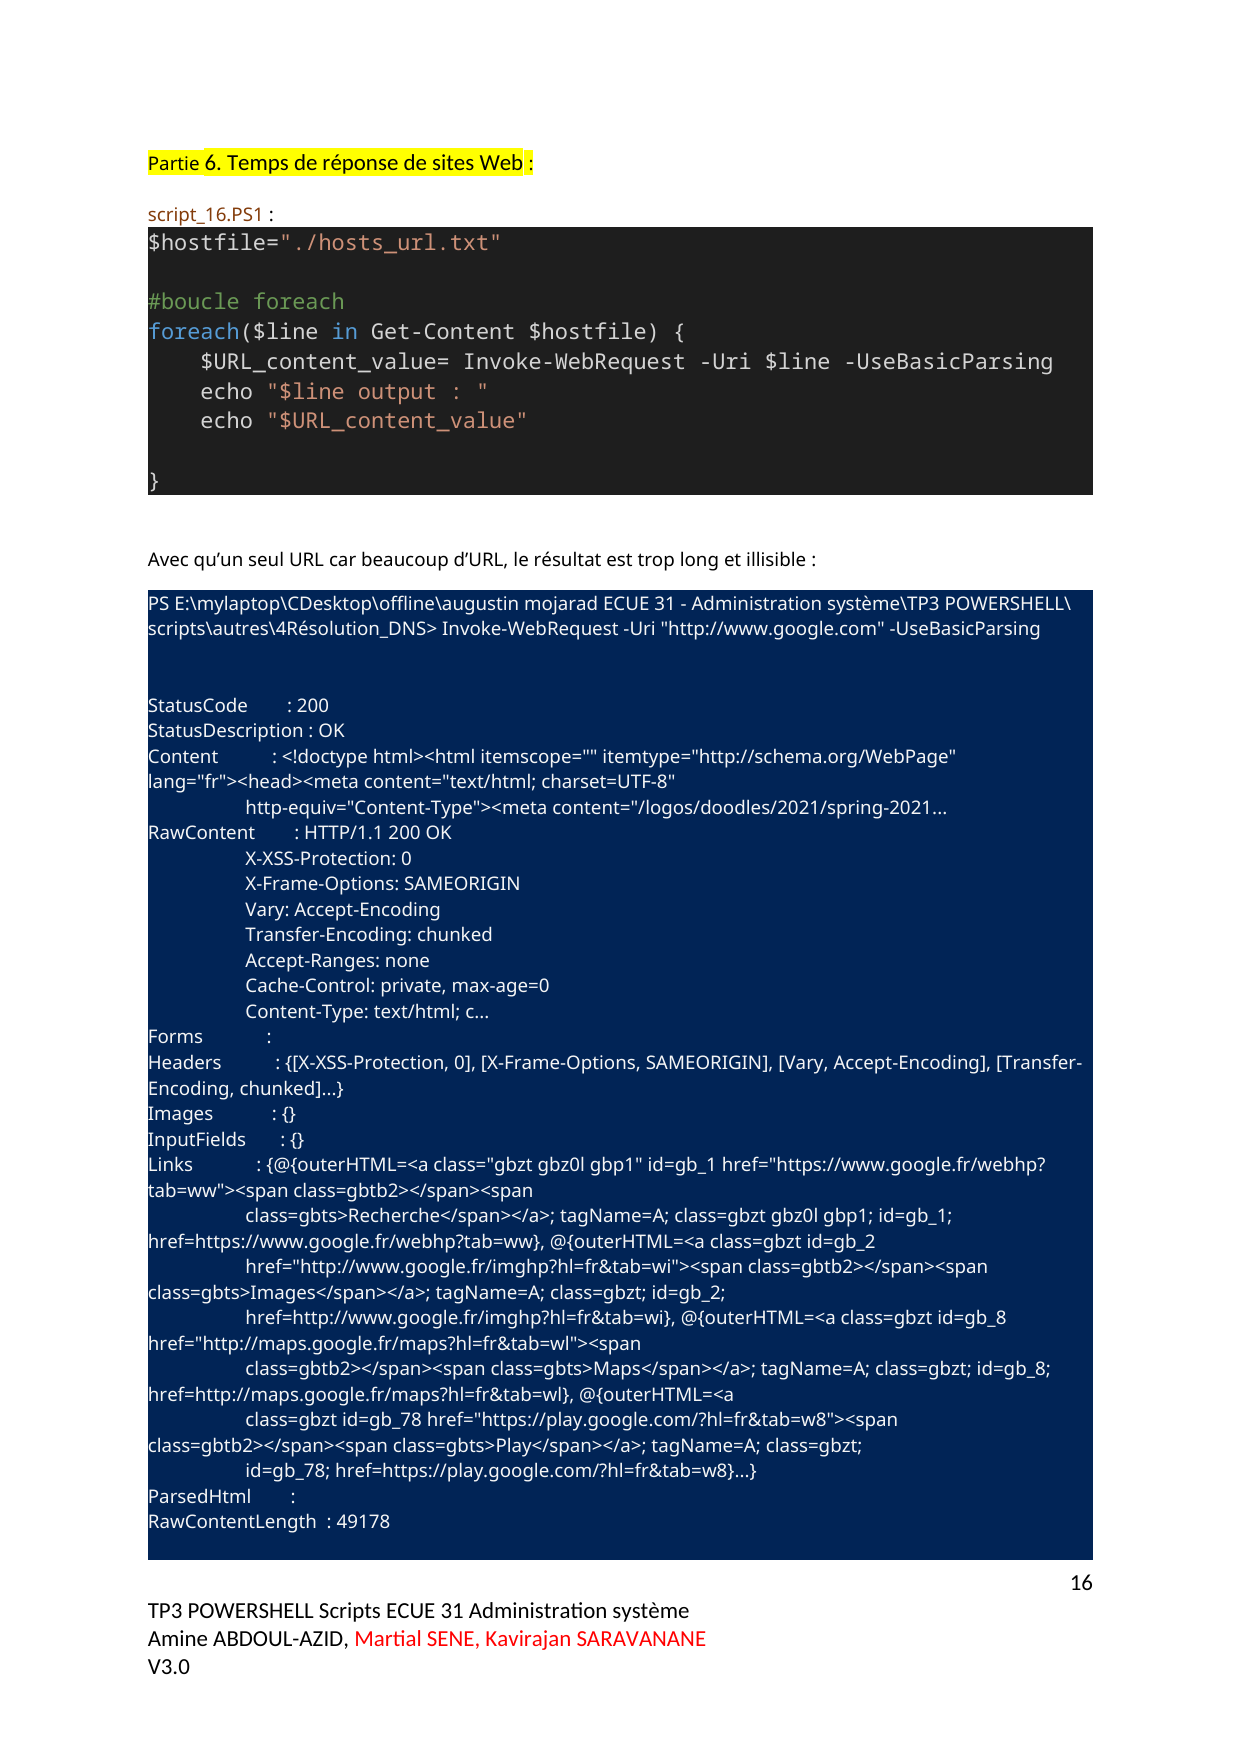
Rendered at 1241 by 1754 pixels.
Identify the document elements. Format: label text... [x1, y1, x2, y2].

text Partie 6. Temps de réponse de sites Web : [523, 148, 1093, 176]
text Transfer-Encoding: chunked [148, 922, 1093, 947]
text Avec qu’un seul URL car beaucoup d’URL, le résultat est trop long et illisible : [148, 546, 1093, 571]
text href="http://www.google.fr/imghp?hl=fr&tab=wi"><span class=gbtb2></span><span class=gbts>Images</span></a>; tagName=A; class=gbzt; id=gb_2; [148, 1253, 1093, 1304]
text script_16.PS1 : [148, 201, 1093, 227]
text Cache-Control: private, max-age=0 [148, 973, 1093, 998]
text PS E:\mylaptop\CDesktop\offline\augustin mojarad ECUE 31 - Administration système\TP3 POWERSHELL\scripts\autres\4Résolution_DNS> Invoke-WebRequest -Uri "http://www.google.com" -UseBasicParsing [148, 590, 1093, 641]
text Images : {} [148, 1100, 1093, 1126]
text id=gb_78; href=https://play.google.com/?hl=fr&tab=w8}...} [148, 1458, 1093, 1483]
text echo "$URL_content_value" [148, 405, 1093, 435]
text } [148, 465, 1093, 495]
text echo "$line output : " [148, 376, 1093, 405]
text Headers : {[X-XSS-Protection, 0], [X-Frame-Options, SAMEORIGIN], [Vary, Accept-Encoding], [Transfer-Encoding, chunked]...} [148, 1049, 1093, 1100]
text X-Frame-Options: SAMEORIGIN [148, 871, 1093, 896]
text StatusDescription : OK [148, 718, 1093, 743]
text ParsedHtml : [148, 1483, 1093, 1509]
text class=gbzt id=gb_78 href="https://play.google.com/?hl=fr&tab=w8"><span class=gbtb2></span><span class=gbts>Play</span></a>; tagName=A; class=gbzt; [148, 1407, 1093, 1458]
text X-XSS-Protection: 0 [148, 845, 1093, 871]
text $hostfile="./hosts_url.txt" [148, 227, 1093, 256]
text http-equiv="Content-Type"><meta content="/logos/doodles/2021/spring-2021... [148, 794, 1093, 820]
text class=gbtb2></span><span class=gbts>Maps</span></a>; tagName=A; class=gbzt; id=gb_8; href=http://maps.google.fr/maps?hl=fr&tab=wl}, @{outerHTML=<a [148, 1356, 1093, 1407]
text Vary: Accept-Encoding [148, 896, 1093, 922]
text InputFields : {} [148, 1126, 1093, 1151]
text StatusCode : 200 [148, 692, 1093, 718]
text $URL_content_value= Invoke-WebRequest -Uri $line -UseBasicParsing [148, 346, 1093, 376]
text class=gbts>Recherche</span></a>; tagName=A; class=gbzt gbz0l gbp1; id=gb_1; href=https://www.google.fr/webhp?tab=ww}, @{outerHTML=<a class=gbzt id=gb_2 [148, 1202, 1093, 1253]
text Accept-Ranges: none [148, 947, 1093, 973]
text href=http://www.google.fr/imghp?hl=fr&tab=wi}, @{outerHTML=<a class=gbzt id=gb_8 href="http://maps.google.fr/maps?hl=fr&tab=wl"><span [148, 1304, 1093, 1356]
text Content-Type: text/html; c... [148, 998, 1093, 1024]
text Links : {@{outerHTML=<a class="gbzt gbz0l gbp1" id=gb_1 href="https://www.google.fr/webhp?tab=ww"><span class=gbtb2></span><span [148, 1151, 1093, 1202]
text RawContent : HTTP/1.1 200 OK [148, 820, 1093, 845]
text Forms : [148, 1024, 1093, 1049]
text RawContentLength : 49178 [148, 1509, 1093, 1534]
text Content : <!doctype html><html itemscope="" itemtype="http://schema.org/WebPage" lang="fr"><head><meta content="text/html; charset=UTF-8" [148, 743, 1093, 794]
text #boucle foreach [148, 286, 1093, 316]
text foreach($line in Get-Content $hostfile) { [148, 316, 1093, 346]
